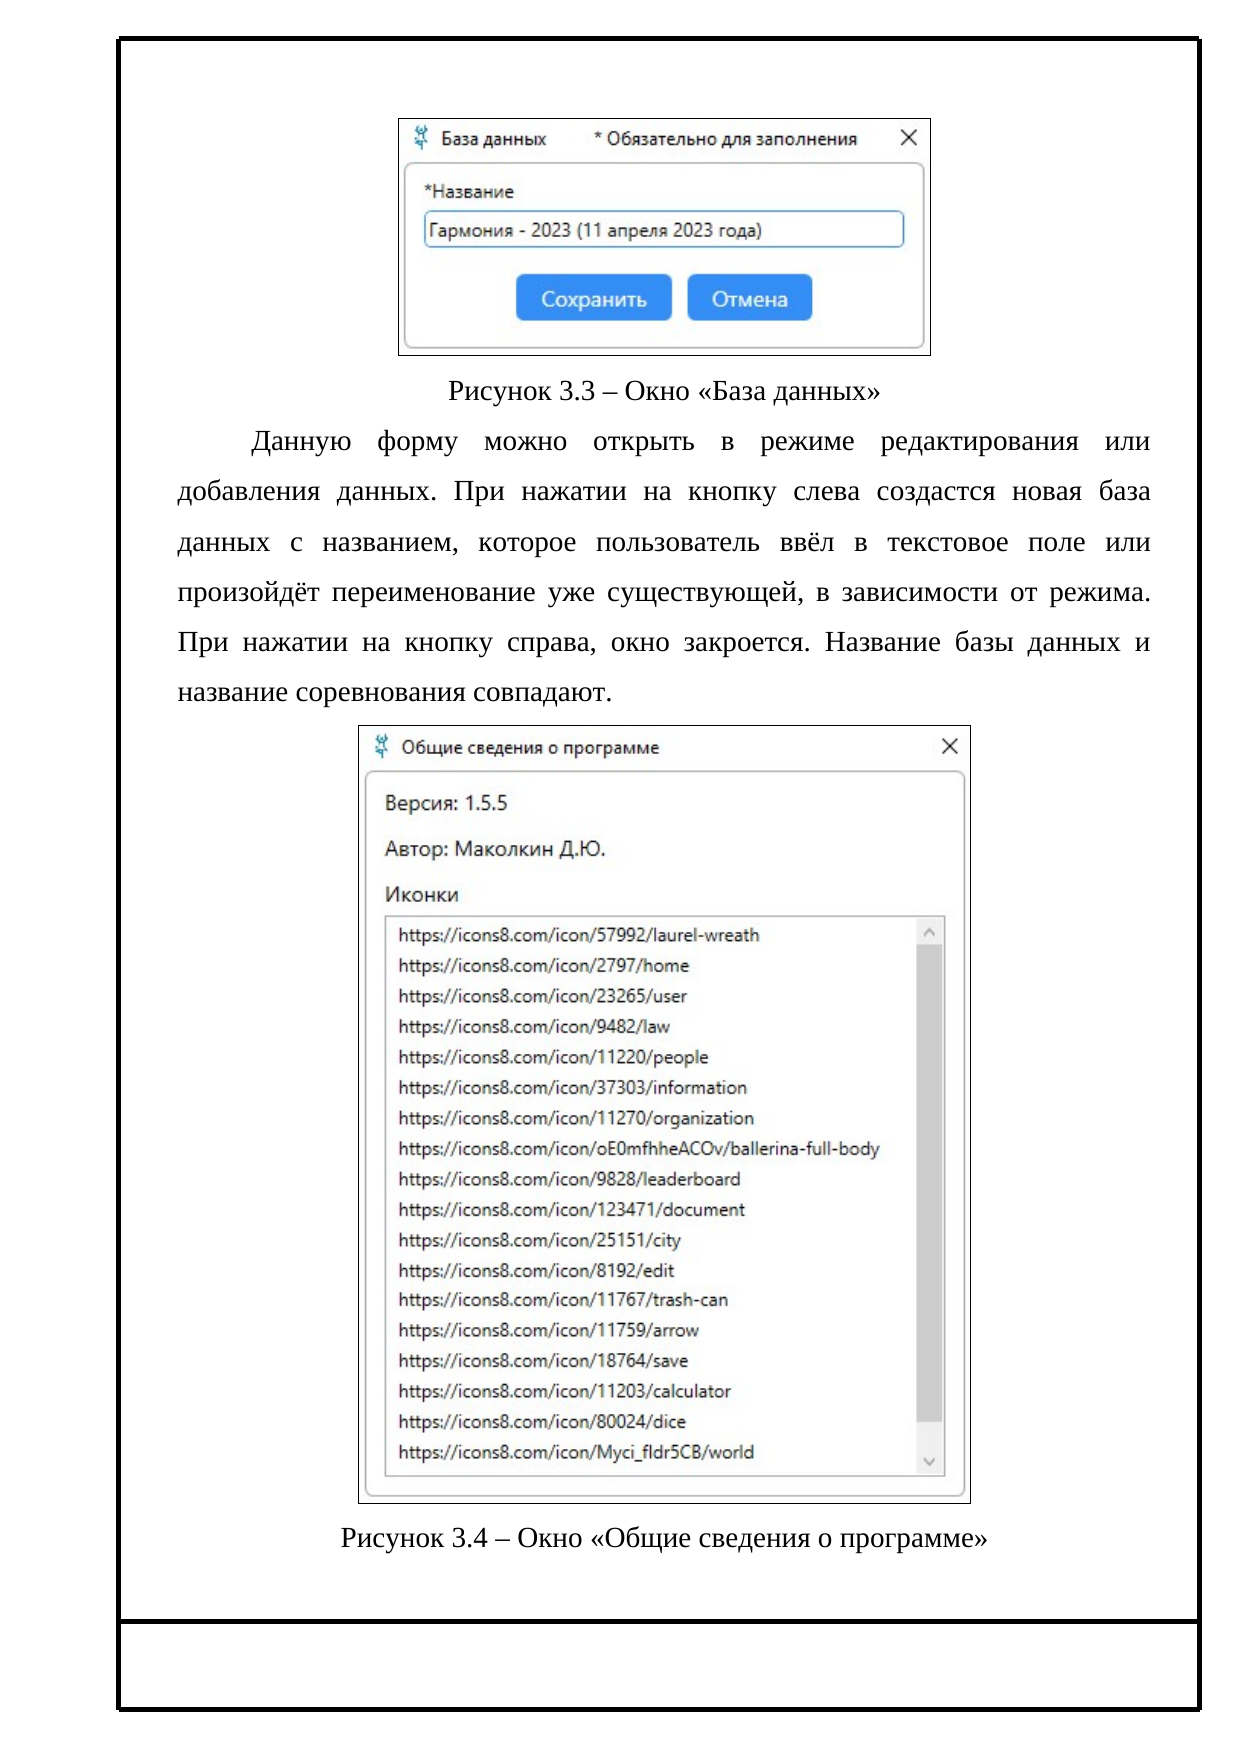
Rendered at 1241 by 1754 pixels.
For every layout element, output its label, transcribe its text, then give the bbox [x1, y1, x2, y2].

picture [399, 119, 930, 355]
text Рисунок 3.4 – Окно «Общие сведения о программе» [177, 1521, 1152, 1554]
text Рисунок 3.3 – Окно «База данных» [177, 373, 1152, 406]
picture [359, 726, 970, 1503]
text Данную форму можно открыть в режиме редактирования или добавления данных. При нажатии на кнопку слева создастся новая база данных с названием, которое пользователь ввёл в текстовое поле или произойдёт переименование уже существующей, в зависимости от режима. При нажатии на кнопку справа, окно закроется. Название базы данных и название соревнования совпадают. [177, 423, 1152, 708]
